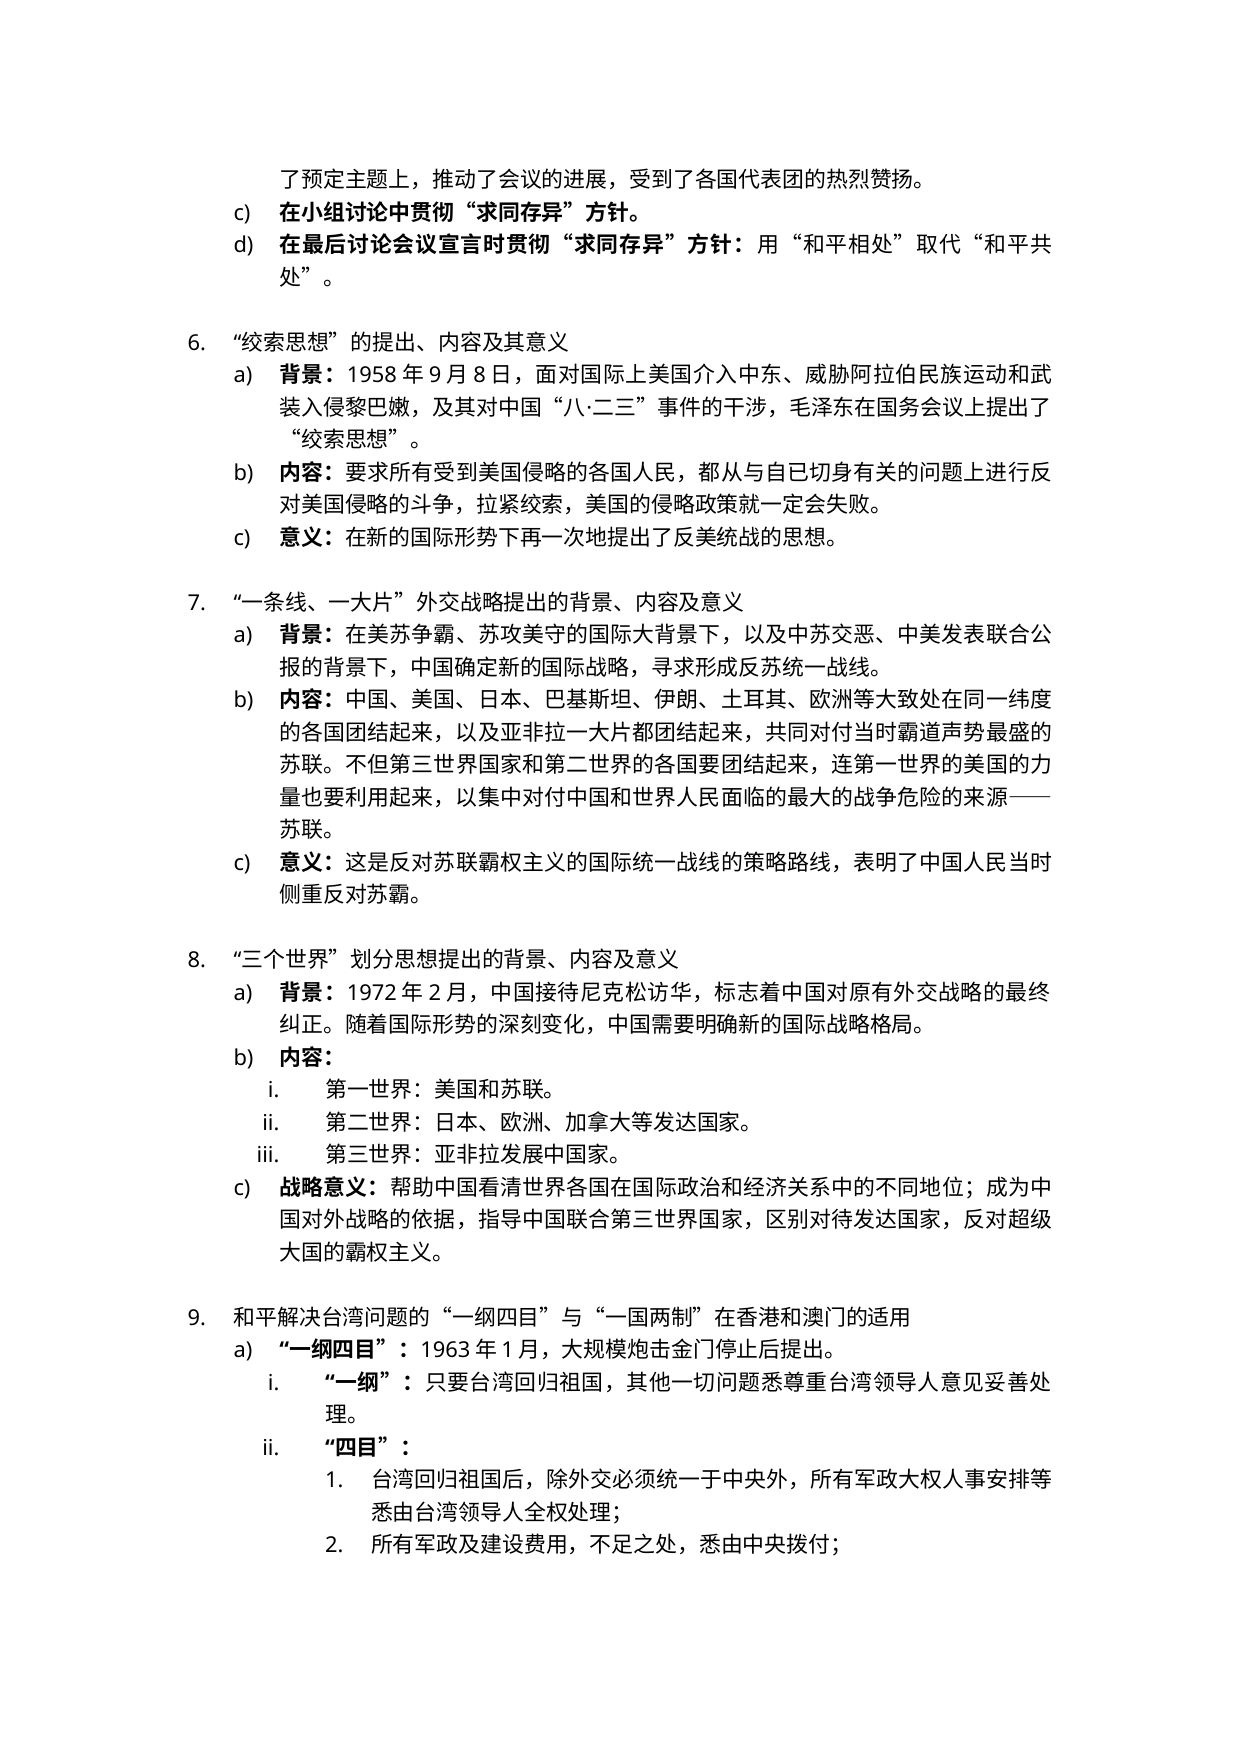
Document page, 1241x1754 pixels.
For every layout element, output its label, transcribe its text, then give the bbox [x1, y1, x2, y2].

list 和平解决台湾问题的“一纲四目”与“一国两制”在香港和澳门的适用 [187, 1299, 1053, 1332]
list 第三世界：亚非拉发展中国家。 [279, 1137, 1053, 1169]
list 背景：1972年2月，中国接待尼克松访华，标志着中国对原有外交战略的最终纠正。随着国际形势的深刻变化，中国需要明确新的国际战略格局。 [233, 974, 1053, 1039]
list “三个世界”划分思想提出的背景、内容及意义 [187, 942, 1053, 974]
list “一纲”：只要台湾回归祖国，其他一切问题悉尊重台湾领导人意见妥善处理。 [279, 1364, 1053, 1429]
list “四目”： [279, 1429, 1053, 1462]
list 内容： [233, 1039, 1053, 1072]
list 背景：1958年9月8日，面对国际上美国介入中东、威胁阿拉伯民族运动和武装入侵黎巴嫩，及其对中国“八·二三”事件的干涉，毛泽东在国务会议上提出了“绞索思想”。 [233, 357, 1053, 454]
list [233, 162, 1053, 194]
list “一纲四目”：1963年1月，大规模炮击金门停止后提出。 [233, 1332, 1053, 1364]
list 第二世界：日本、欧洲、加拿大等发达国家。 [279, 1104, 1053, 1137]
list 台湾回归祖国后，除外交必须统一于中央外，所有军政大权人事安排等悉由台湾领导人全权处理； [325, 1462, 1053, 1527]
list 所有军政及建设费用，不足之处，悉由中央拨付； [325, 1527, 1053, 1559]
list 意义：这是反对苏联霸权主义的国际统一战线的策略路线，表明了中国人民当时侧重反对苏霸。 [233, 844, 1053, 909]
list 内容：要求所有受到美国侵略的各国人民，都从与自已切身有关的问题上进行反对美国侵略的斗争，拉紧绞索，美国的侵略政策就一定会失败。 [233, 454, 1053, 519]
list “绞索思想”的提出、内容及其意义 [187, 324, 1053, 357]
list 内容：中国、美国、日本、巴基斯坦、伊朗、土耳其、欧洲等大致处在同一纬度的各国团结起来，以及亚非拉一大片都团结起来，共同对付当时霸道声势最盛的苏联。不但第三世界国家和第二世界的各国要团结起来，连第一世界的美国的力量也要利用起来，以集中对付中国和世界人民面临的最大的战争危险的来源——苏联。 [233, 682, 1053, 844]
list “一条线、一大片”外交战略提出的背景、内容及意义 [187, 584, 1053, 617]
list 意义：在新的国际形势下再一次地提出了反美统战的思想。 [233, 519, 1053, 552]
list 在最后讨论会议宣言时贯彻“求同存异”方针：用“和平相处”取代“和平共处”。 [233, 227, 1053, 292]
list 在小组讨论中贯彻“求同存异”方针。 [233, 194, 1053, 227]
list 背景：在美苏争霸、苏攻美守的国际大背景下，以及中苏交恶、中美发表联合公报的背景下，中国确定新的国际战略，寻求形成反苏统一战线。 [233, 617, 1053, 682]
list 战略意义：帮助中国看清世界各国在国际政治和经济关系中的不同地位；成为中国对外战略的依据，指导中国联合第三世界国家，区别对待发达国家，反对超级大国的霸权主义。 [233, 1169, 1053, 1267]
list 第一世界：美国和苏联。 [279, 1072, 1053, 1104]
